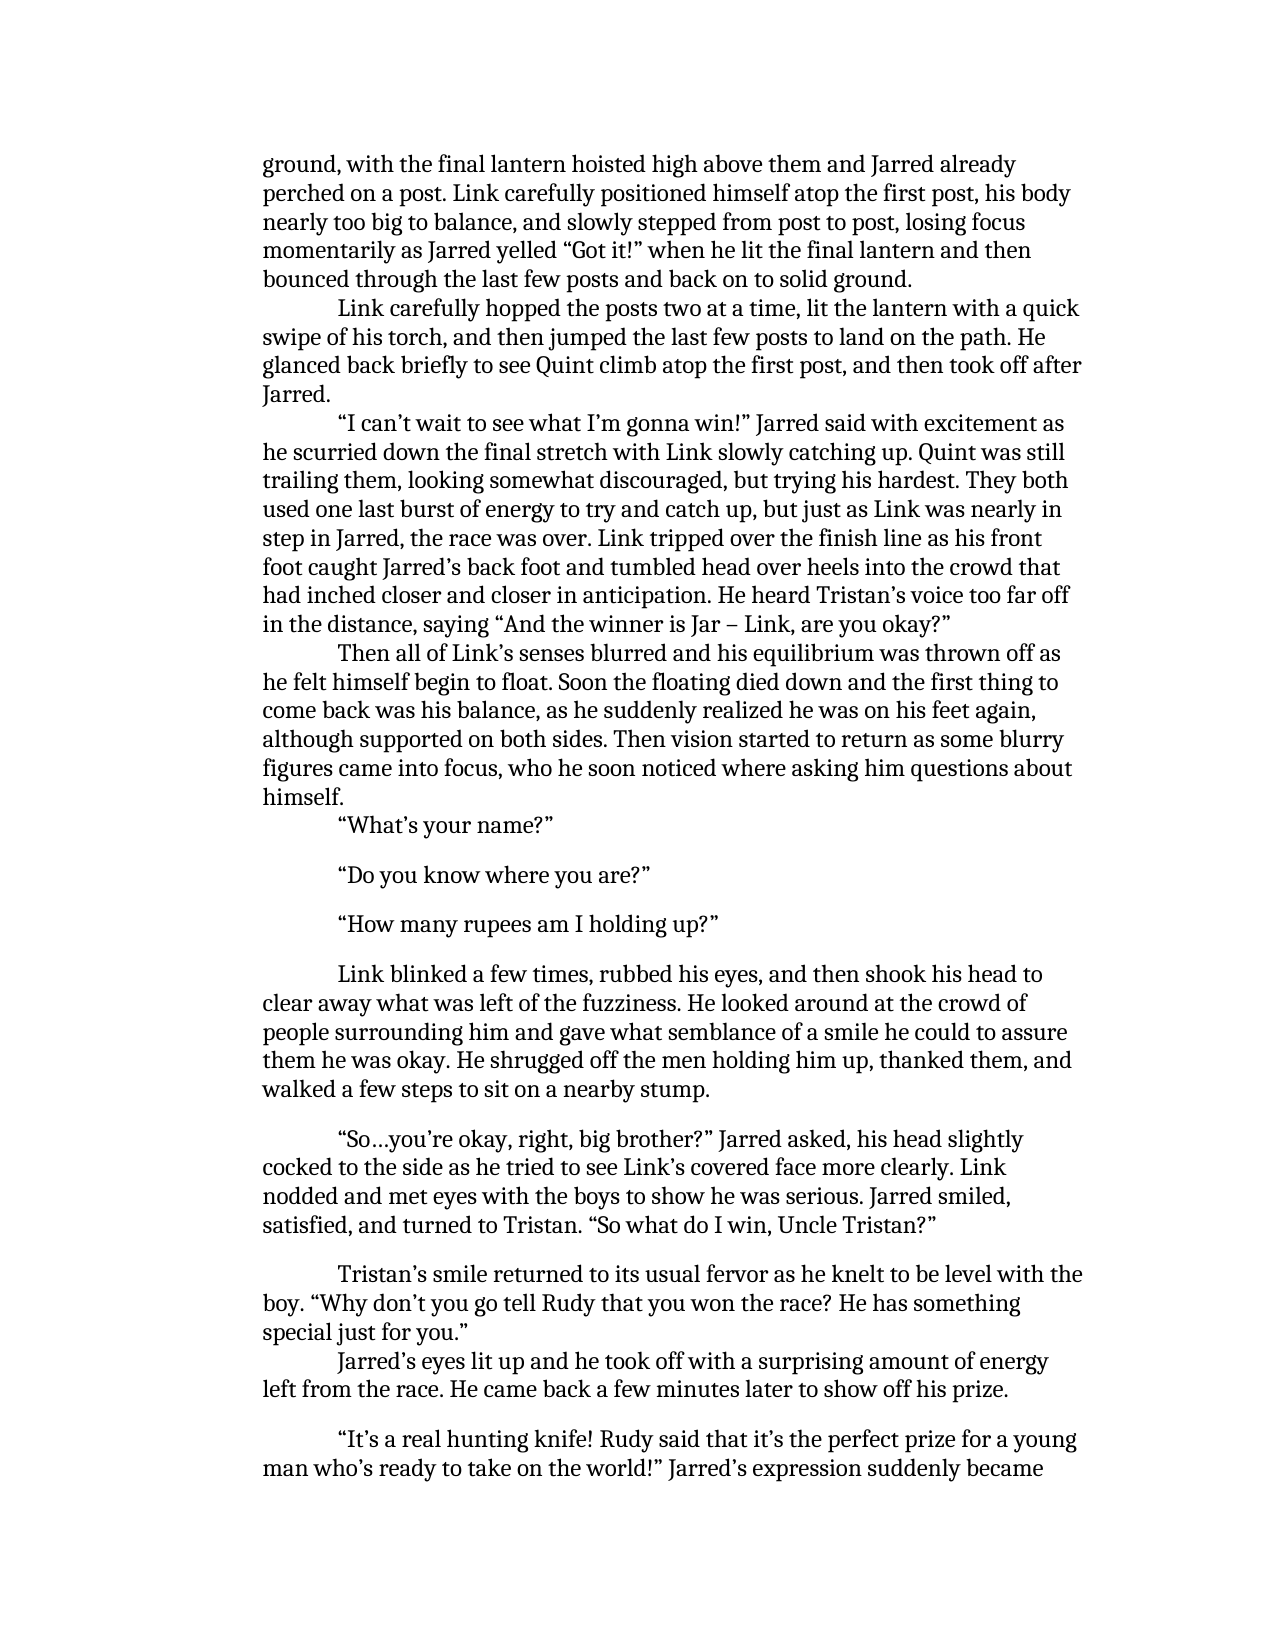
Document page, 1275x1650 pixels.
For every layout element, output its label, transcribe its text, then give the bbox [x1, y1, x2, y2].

text “Do you know where you are?” [262, 861, 1087, 889]
text “So…you’re okay, right, big brother?” Jarred asked, his head slightly cocked to the side as he tried to see Link’s covered face more clearly. Link nodded and met eyes with the boys to show he was serious. Jarred smiled, satisfied, and turned to Tristan. “So what do I win, Uncle Tristan?” [262, 1124, 1087, 1239]
text Link blinked a few times, rubbed his eyes, and then shook his head to clear away what was left of the fuzziness. He looked around at the crowd of people surrounding him and gave what semblance of a smile he could to assure them he was okay. He shrugged off the men holding him up, thanked them, and walked a few steps to sit on a nearby stump. [262, 960, 1087, 1104]
text “How many rupees am I holding up?” [262, 910, 1087, 939]
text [262, 150, 1087, 840]
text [262, 1425, 1087, 1482]
text Tristan’s smile returned to its usual fervor as he knelt to be level with the boy. “Why don’t you go tell Rudy that you won the race? He has something special just for you.” Jarred’s eyes lit up and he took off with a surprising amount of energy left from the race. He came back a few minutes later to show off his prize. [262, 1260, 1087, 1404]
